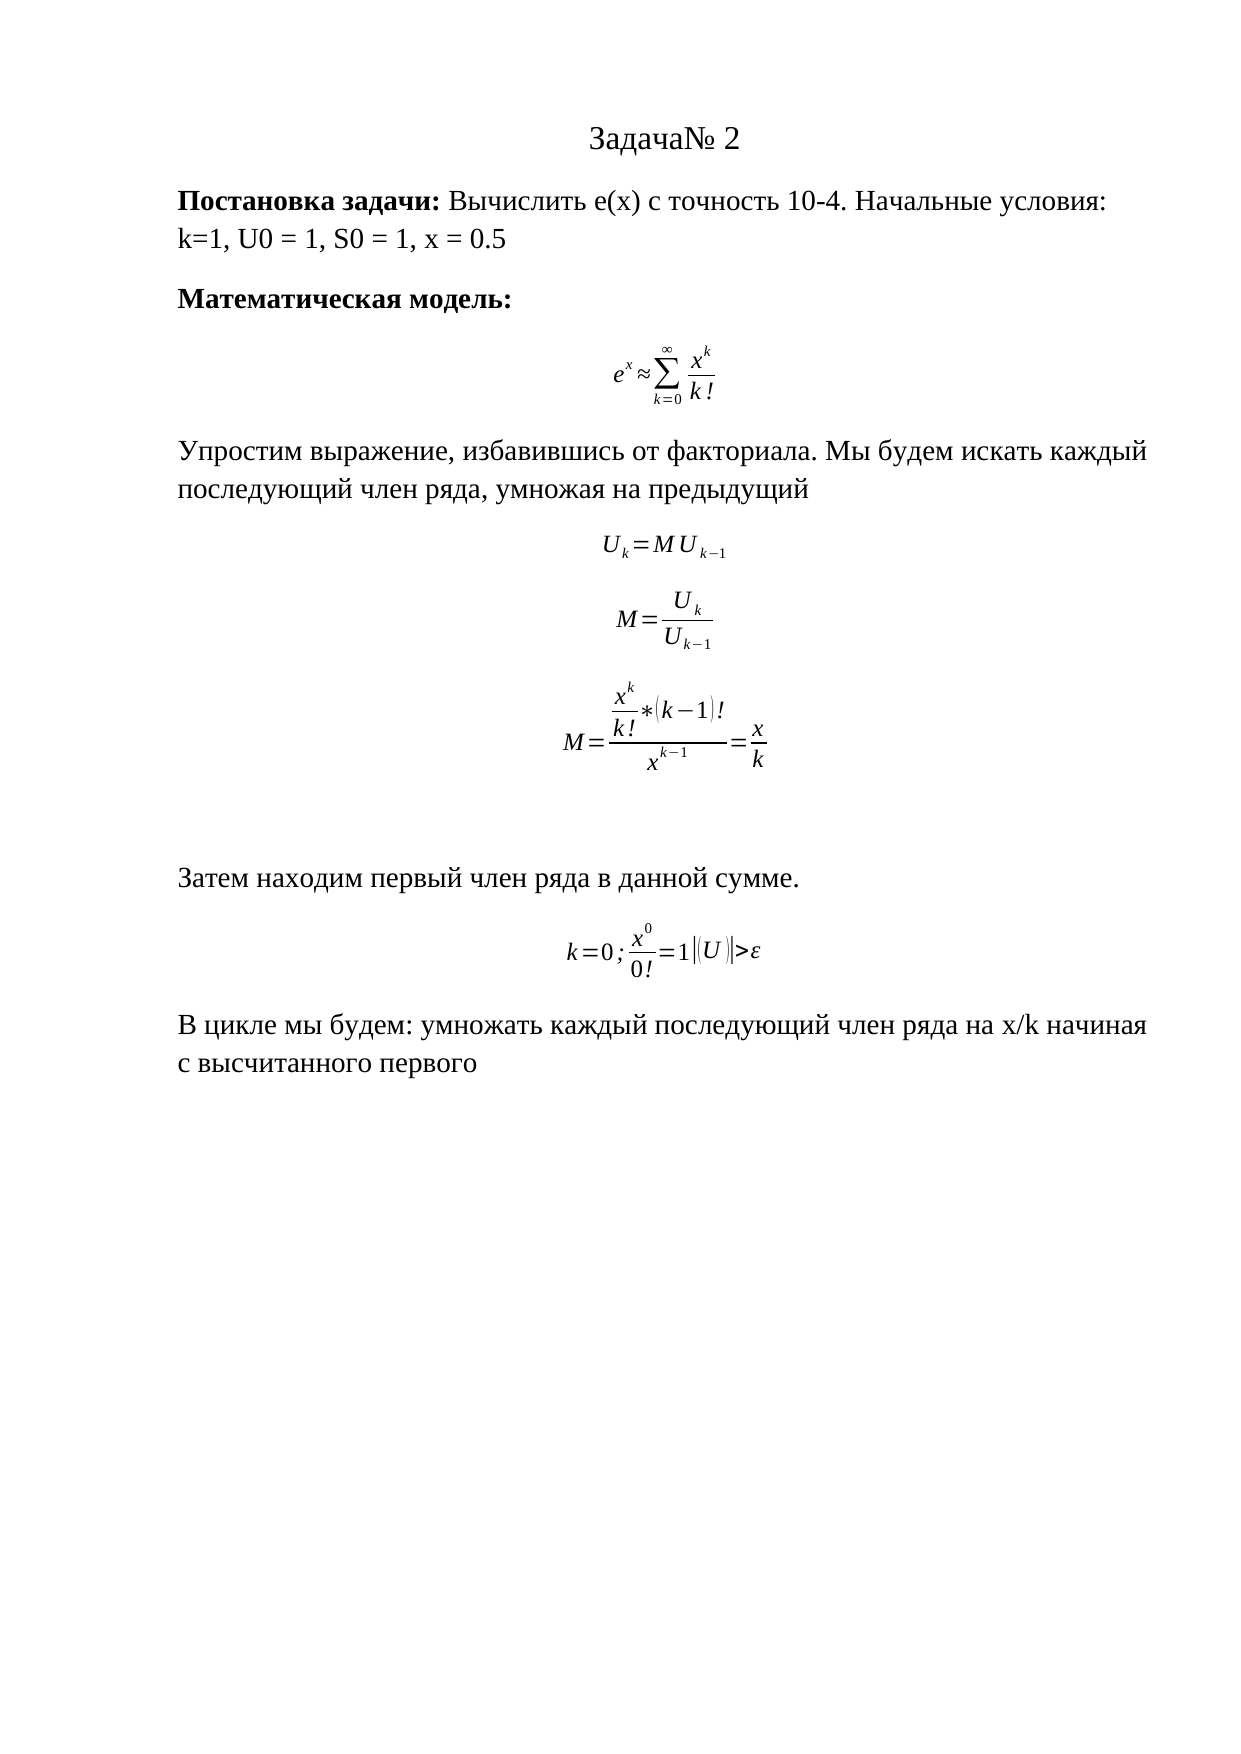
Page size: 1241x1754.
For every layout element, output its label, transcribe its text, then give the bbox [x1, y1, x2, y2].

text Упростим выражение, избавившись от факториала. Мы будем искать каждый последующий член ряда, умножая на предыдущий [177, 433, 1152, 505]
text В цикле мы будем: умножать каждый последующий член ряда на x/k начиная с высчитанного первого [177, 1007, 1152, 1079]
text Затем находим первый член ряда в данной сумме. [177, 860, 1152, 893]
text Задача№ 2 [177, 118, 1152, 156]
text Математическая модель: [177, 281, 1152, 314]
text Постановка задачи: Вычислить e(x) с точность 10-4. Начальные условия: k=1, U0 = 1, S0 = 1, x = 0.5 [177, 183, 1152, 255]
